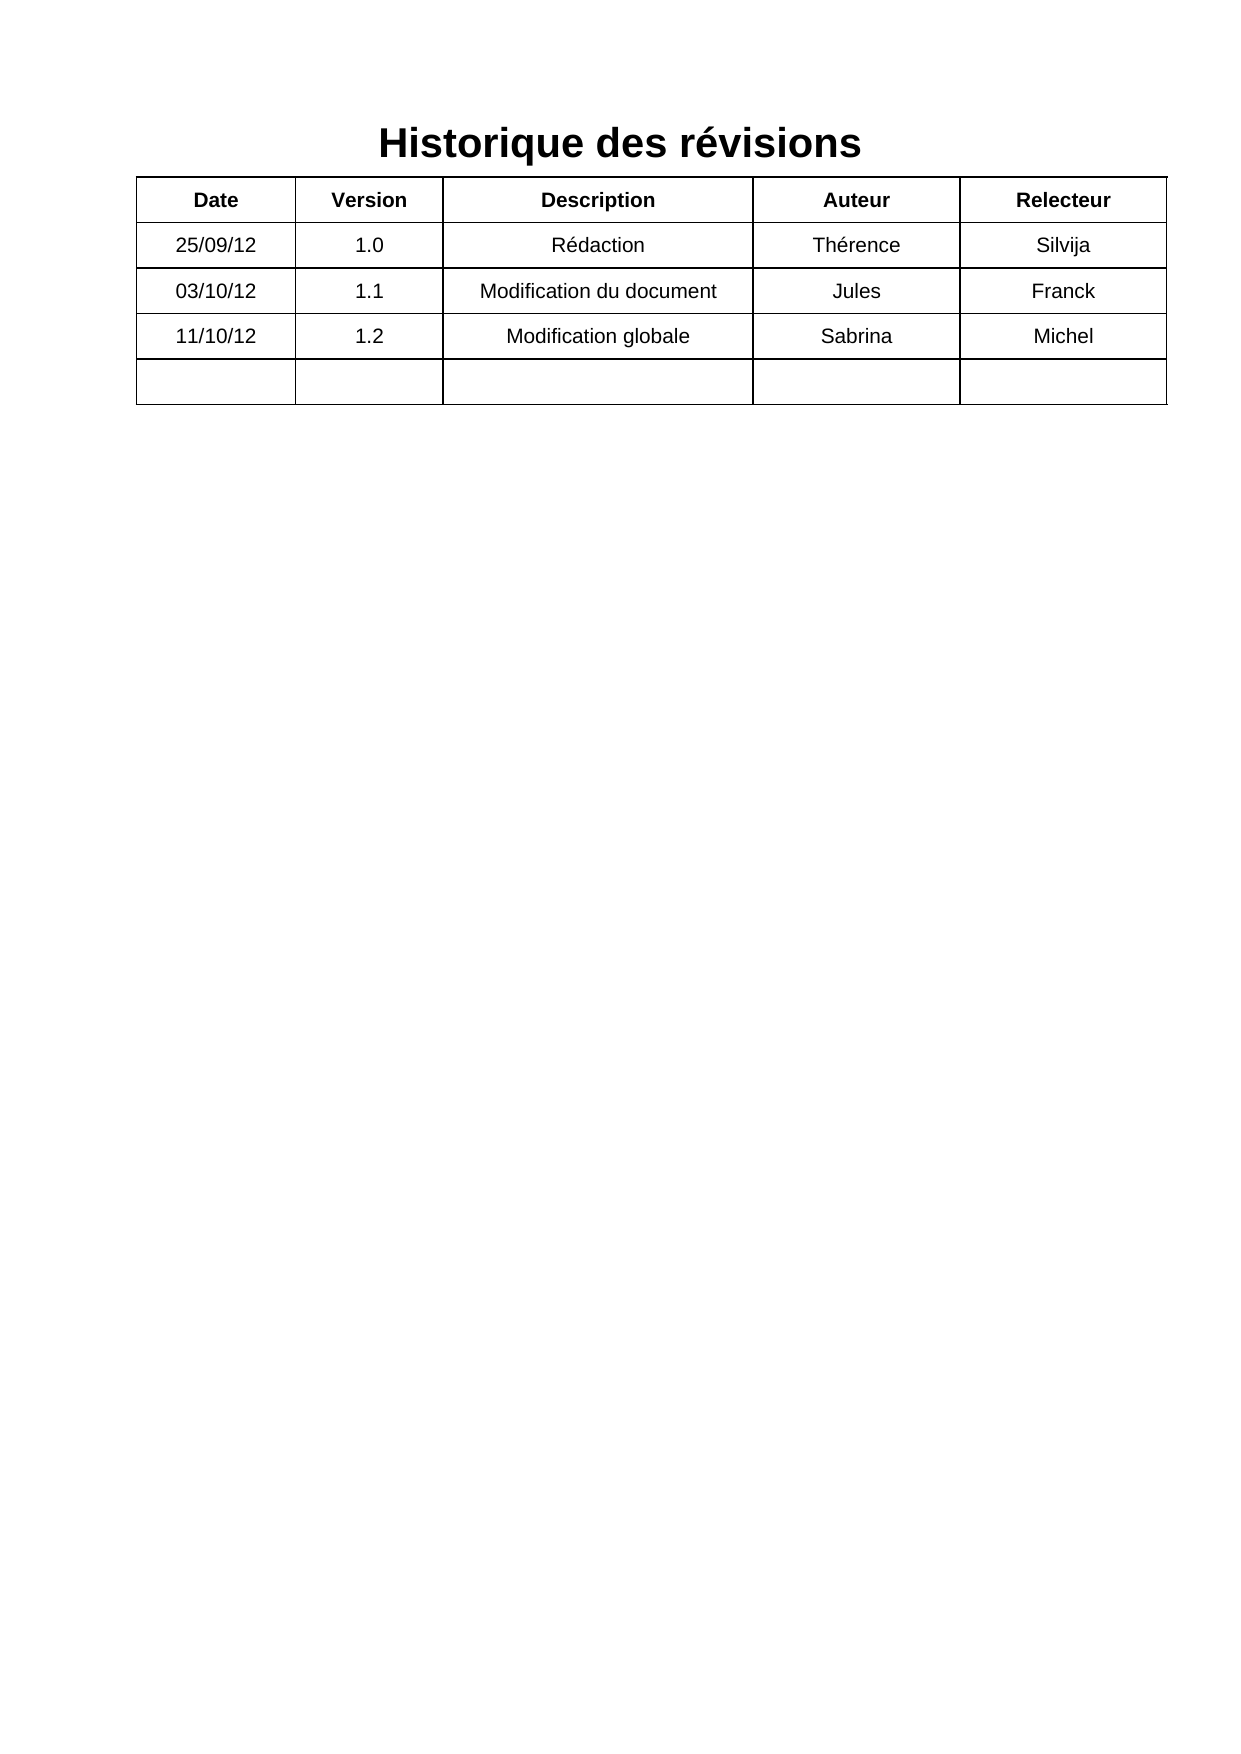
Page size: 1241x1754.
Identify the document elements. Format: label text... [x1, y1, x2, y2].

table_cell Franck [961, 269, 1166, 313]
table_header Version [296, 178, 442, 222]
table_cell Sabrina [754, 314, 959, 358]
text Historique des révisions [148, 118, 1092, 166]
table_cell [296, 360, 442, 404]
table_cell Jules [754, 269, 959, 313]
table_header Description [444, 178, 752, 222]
table_cell [961, 360, 1166, 404]
table_cell [444, 360, 752, 404]
table_header Date [137, 178, 295, 222]
table_cell Silvija [961, 223, 1166, 267]
table_cell Rédaction [444, 223, 752, 267]
table_cell [137, 360, 295, 404]
table_header Relecteur [961, 178, 1166, 222]
table_cell 1.1 [296, 269, 442, 313]
table_header Auteur [754, 178, 959, 222]
table_cell 1.0 [296, 223, 442, 267]
table_cell Modification du document [444, 269, 752, 313]
table_cell Modification globale [444, 314, 752, 358]
table_cell Michel [961, 314, 1166, 358]
table_cell 11/10/12 [137, 314, 295, 358]
table_cell 03/10/12 [137, 269, 295, 313]
table_cell 1.2 [296, 314, 442, 358]
table_cell [754, 360, 959, 404]
table_cell 25/09/12 [137, 223, 295, 267]
table_cell Thérence [754, 223, 959, 267]
